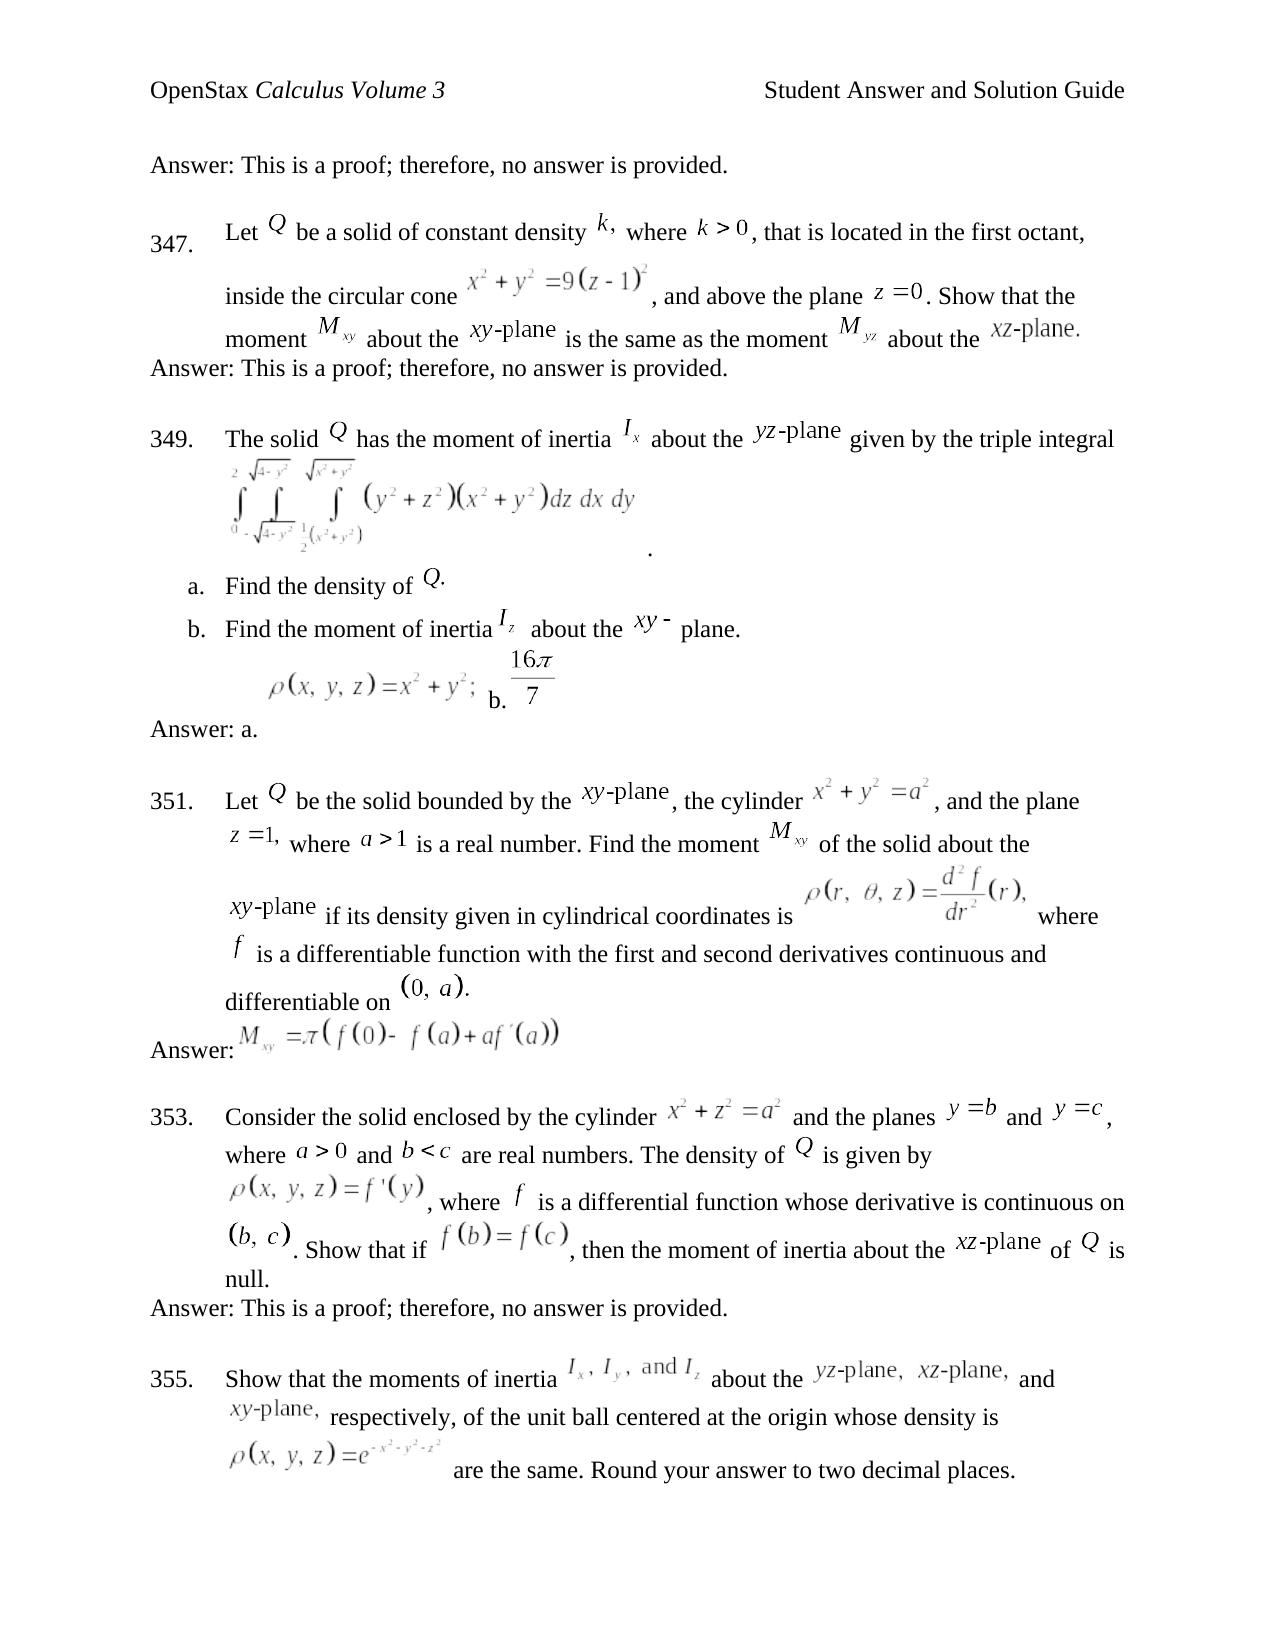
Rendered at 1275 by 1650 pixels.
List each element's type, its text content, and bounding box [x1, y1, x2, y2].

text 347. Let be a solid of constant density where , that is located in the first octant, inside the circular cone , and above the plane . Show that the moment about the is the same as the moment about the [150, 207, 1125, 353]
text Answer: This is a proof; therefore, no answer is provided. [150, 150, 1125, 179]
text 349. The solid has the moment of inertia about the given by the triple integral . [150, 410, 1125, 562]
text Answer: This is a proof; therefore, no answer is provided. [150, 353, 1125, 382]
text 353. Consider the solid enclosed by the cylinder and the planes and , where and are real numbers. The density of is given by , where is a differential function whose derivative is continuous on . Show that if , then the moment of inertia about the of is null. [150, 1092, 1125, 1293]
text Answer: [150, 1016, 1125, 1063]
text 355. Show that the moments of inertia about the and respectively, of the unit ball centered at the origin whose density is are the same. Round your answer to two decimal places. [150, 1350, 1125, 1483]
text Answer: a. b. [150, 643, 1125, 743]
list Find the density of [187, 562, 1125, 600]
text 351. Let be the solid bounded by the , the cylinder , and the plane where is a real number. Find the moment of the solid about the if its density given in cylindrical coordinates is where is a differentiable function with the first and second derivatives continuous and differentiable on [150, 772, 1125, 1016]
list Find the moment of inertia about the plane. [187, 600, 1125, 643]
text Answer: This is a proof; therefore, no answer is provided. [150, 1293, 1125, 1321]
